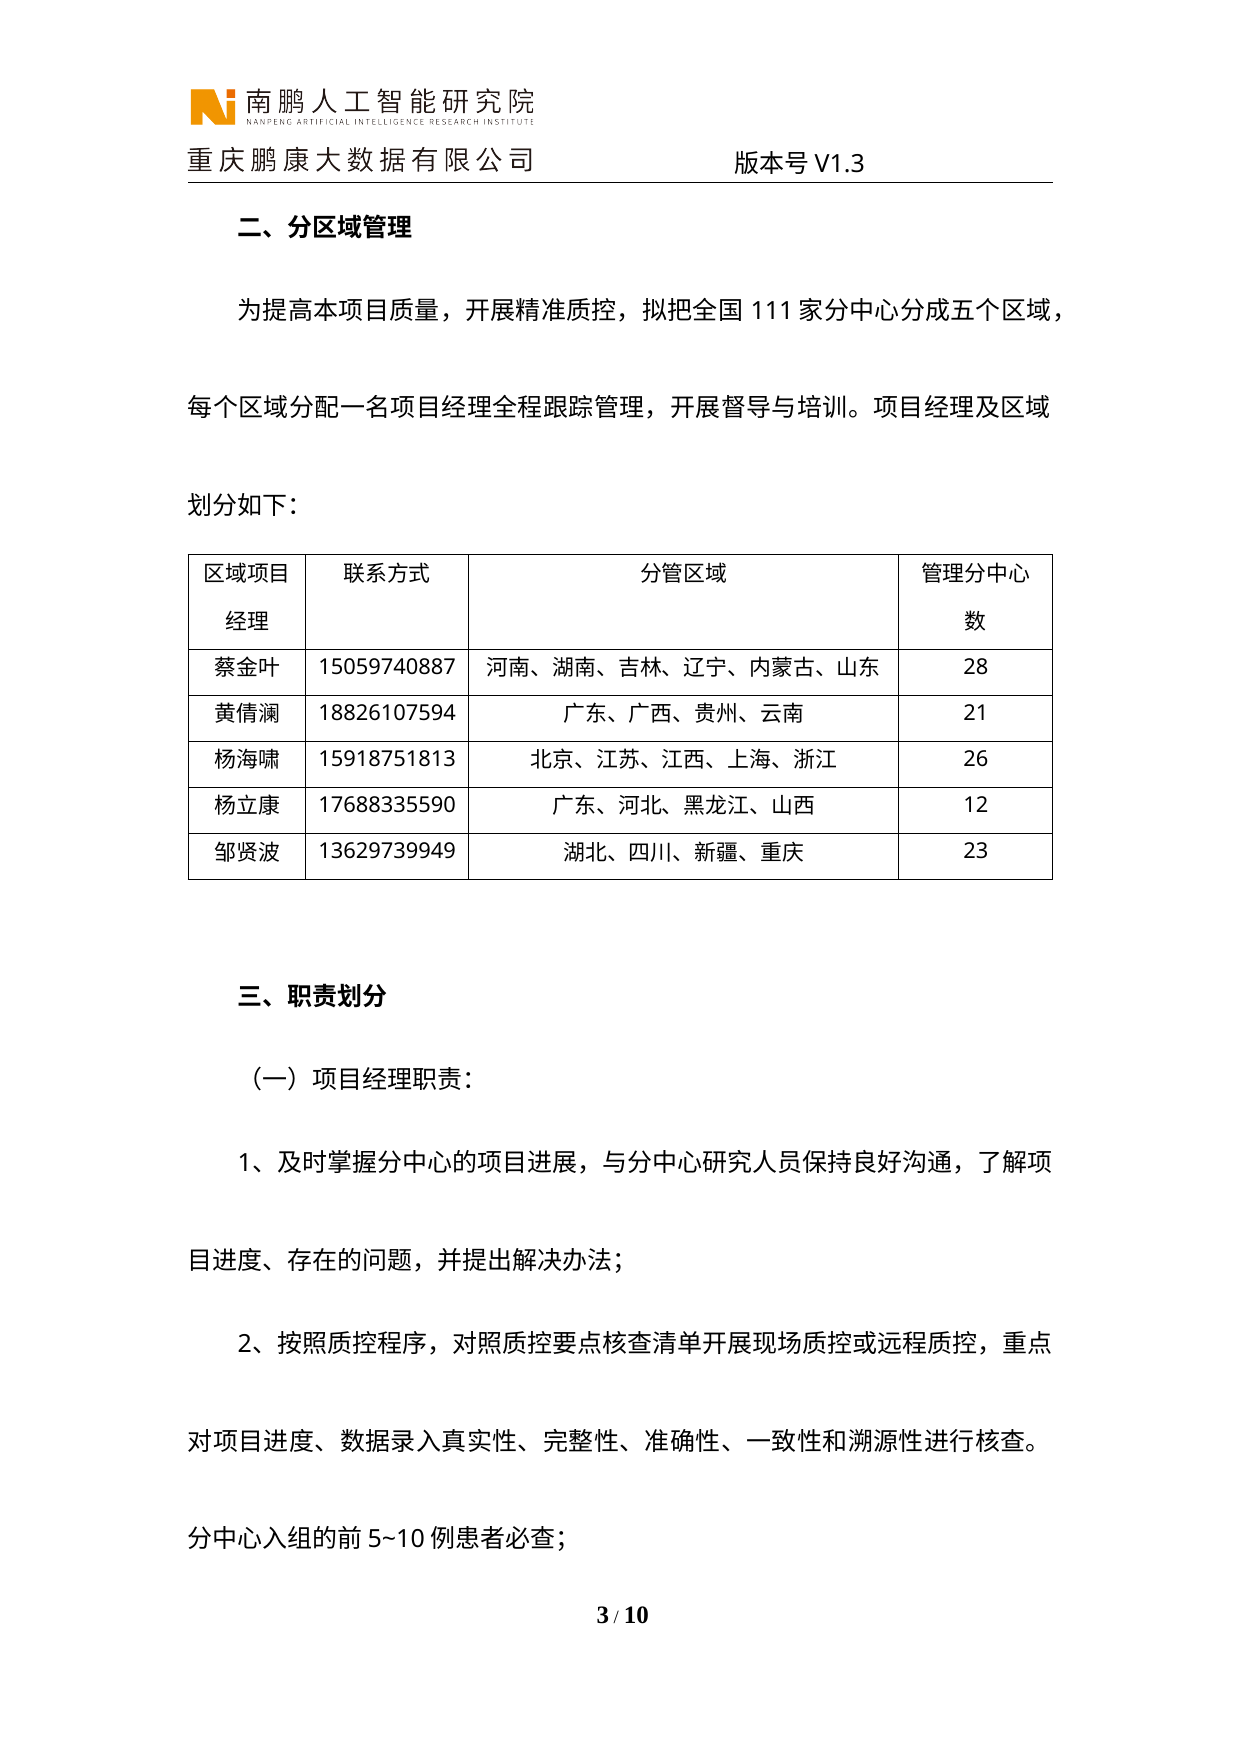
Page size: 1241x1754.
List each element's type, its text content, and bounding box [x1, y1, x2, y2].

table_cell 28 [899, 650, 1052, 695]
text 三、职责划分 [187, 962, 1053, 1027]
table_cell 15059740887 [306, 650, 468, 695]
table_cell 黄倩澜 [189, 696, 305, 741]
table_header 区域项目经理 [189, 555, 305, 649]
text 为提高本项目质量，开展精准质控，拟把全国111家分中心分成五个区域，每个区域分配一名项目经理全程跟踪管理，开展督导与培训。项目经理及区域划分如下： [187, 276, 1053, 536]
table_cell 北京、江苏、江西、上海、浙江 [469, 742, 898, 787]
table_cell 26 [899, 742, 1052, 787]
table_cell 广东、河北、黑龙江、山西 [469, 788, 898, 833]
text 1、及时掌握分中心的项目进展，与分中心研究人员保持良好沟通，了解项目进度、存在的问题，并提出解决办法； [187, 1128, 1053, 1291]
list 分区域管理 [187, 193, 1053, 258]
table_header 管理分中心数 [899, 555, 1052, 649]
table_header 联系方式 [306, 555, 468, 649]
picture [187, 88, 534, 172]
table_cell 广东、广西、贵州、云南 [469, 696, 898, 741]
table_cell 蔡金叶 [189, 650, 305, 695]
table_cell 18826107594 [306, 696, 468, 741]
table_cell 23 [899, 834, 1052, 879]
table_cell 河南、湖南、吉林、辽宁、内蒙古、山东 [469, 650, 898, 695]
table_cell 12 [899, 788, 1052, 833]
table_cell 13629739949 [306, 834, 468, 879]
text 2、按照质控程序，对照质控要点核查清单开展现场质控或远程质控，重点对项目进度、数据录入真实性、完整性、准确性、一致性和溯源性进行核查。分中心入组的前5~10例患者必查； [187, 1309, 1053, 1569]
text （一）项目经理职责： [187, 1045, 1053, 1110]
table_cell 杨海啸 [189, 742, 305, 787]
table_cell 邹贤波 [189, 834, 305, 879]
table_cell 17688335590 [306, 788, 468, 833]
table_cell 杨立康 [189, 788, 305, 833]
table_cell 15918751813 [306, 742, 468, 787]
table_cell 湖北、四川、新疆、重庆 [469, 834, 898, 879]
table_header 分管区域 [469, 555, 898, 649]
table_cell 21 [899, 696, 1052, 741]
